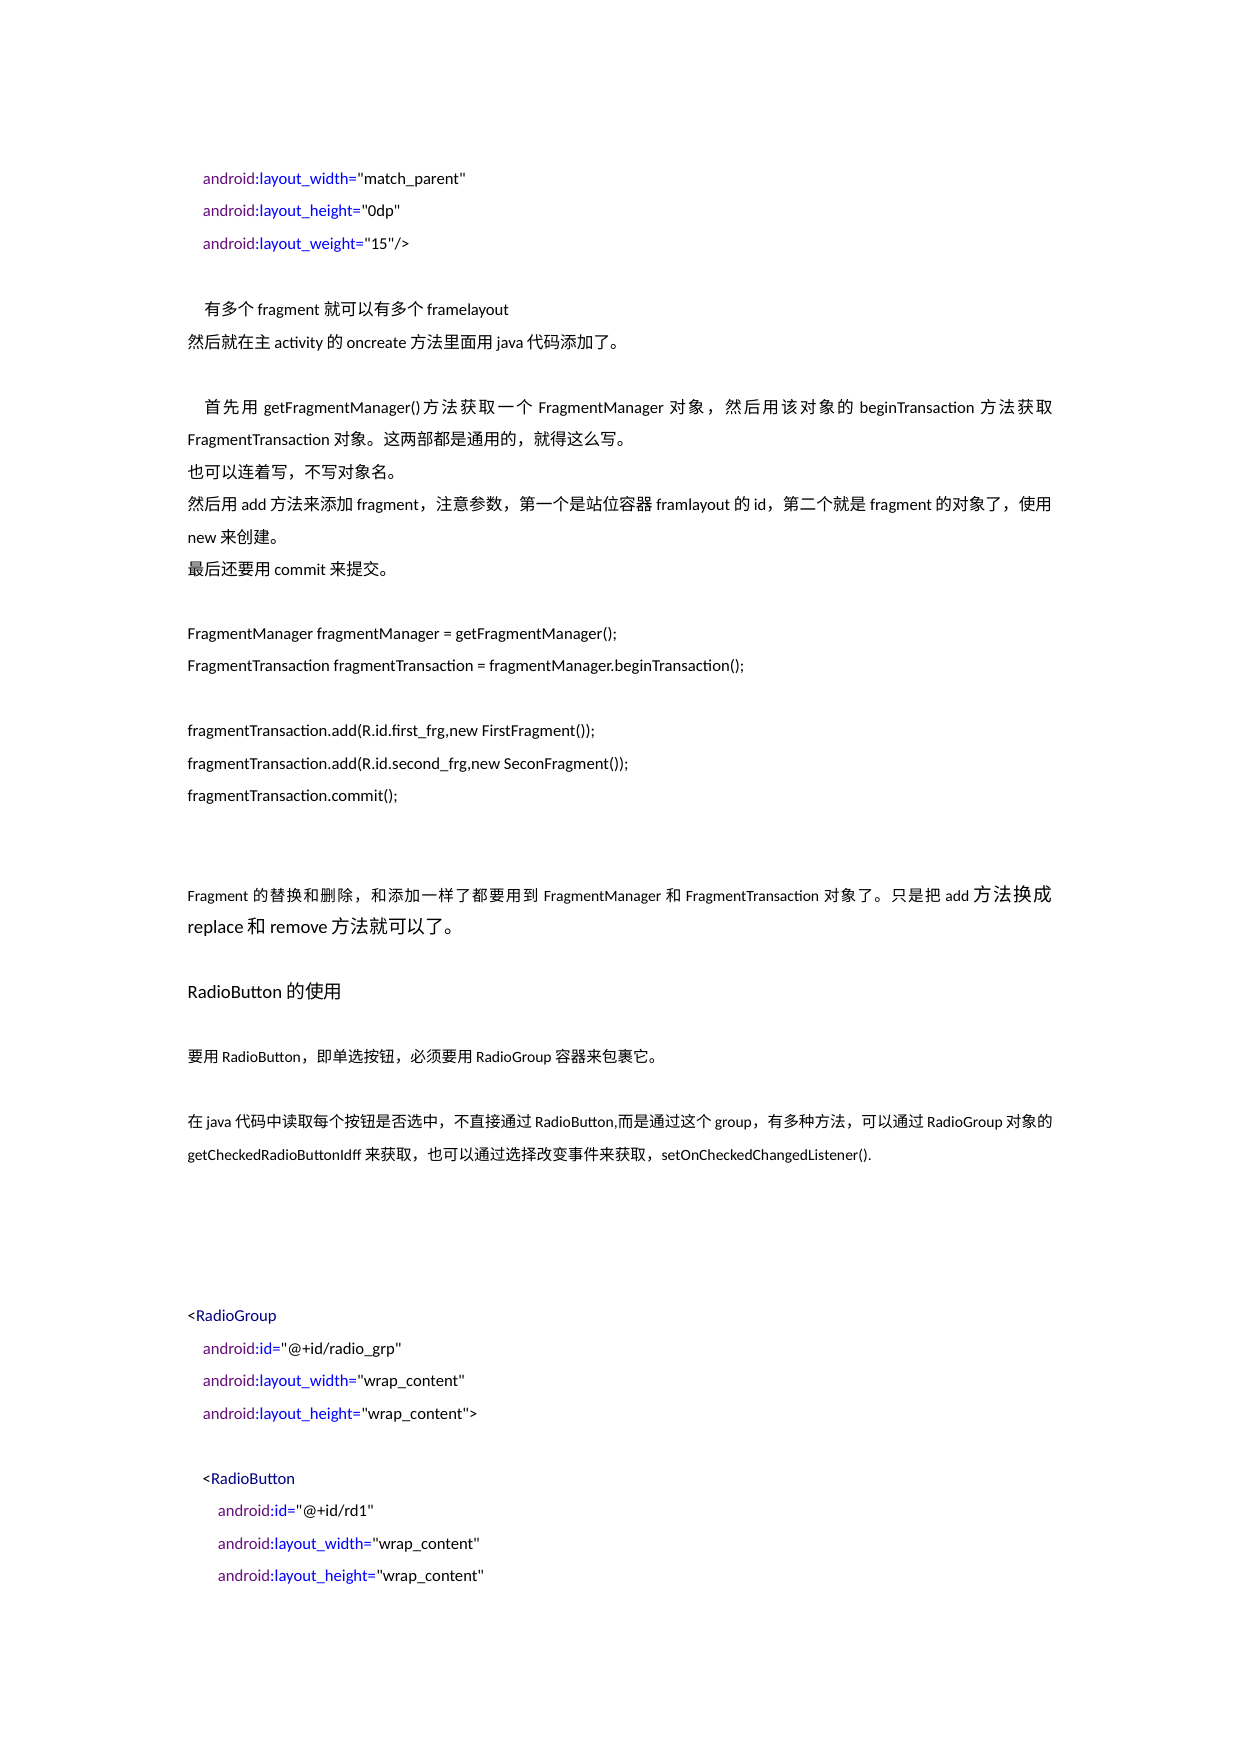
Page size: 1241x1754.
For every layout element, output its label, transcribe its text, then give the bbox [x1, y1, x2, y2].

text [187, 162, 1053, 259]
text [187, 1299, 1053, 1592]
text RadioButton的使用 [187, 974, 1053, 1007]
text 要用RadioButton，即单选按钮，必须要用RadioGroup容器来包裹它。 [187, 1039, 1053, 1072]
text 最后还要用commit来提交。 [187, 552, 1053, 584]
text 首先用getFragmentManager()方法获取一个FragmentManager对象，然后用该对象的beginTransaction方法获取FragmentTransaction对象。这两部都是通用的，就得这么写。 [187, 389, 1053, 454]
text FragmentManager fragmentManager = getFragmentManager(); FragmentTransaction fragmentTransaction = fragmentManager.beginTransaction(); fragmentTransaction.add(R.id.first_frg,new FirstFragment()); fragmentTransaction.add(R.id.second_frg,new SeconFragment()); fragmentTransaction.commit(); [187, 617, 1053, 812]
text 然后用add方法来添加fragment，注意参数，第一个是站位容器framlayout的id，第二个就是fragment的对象了，使用new来创建。 [187, 487, 1053, 552]
text 在java代码中读取每个按钮是否选中，不直接通过RadioButton,而是通过这个group，有多种方法，可以通过RadioGroup对象的getCheckedRadioButtonIdff来获取，也可以通过选择改变事件来获取，setOnCheckedChangedListener(). [187, 1104, 1053, 1169]
text 有多个fragment 就可以有多个framelayout [187, 292, 1053, 324]
text Fragment的替换和删除，和添加一样了都要用到FragmentManager和FragmentTransaction对象了。只是把add方法换成replace和remove方法就可以了。 [187, 877, 1053, 942]
text 然后就在主activity的oncreate方法里面用java代码添加了。 [187, 324, 1053, 357]
text 也可以连着写，不写对象名。 [187, 454, 1053, 487]
